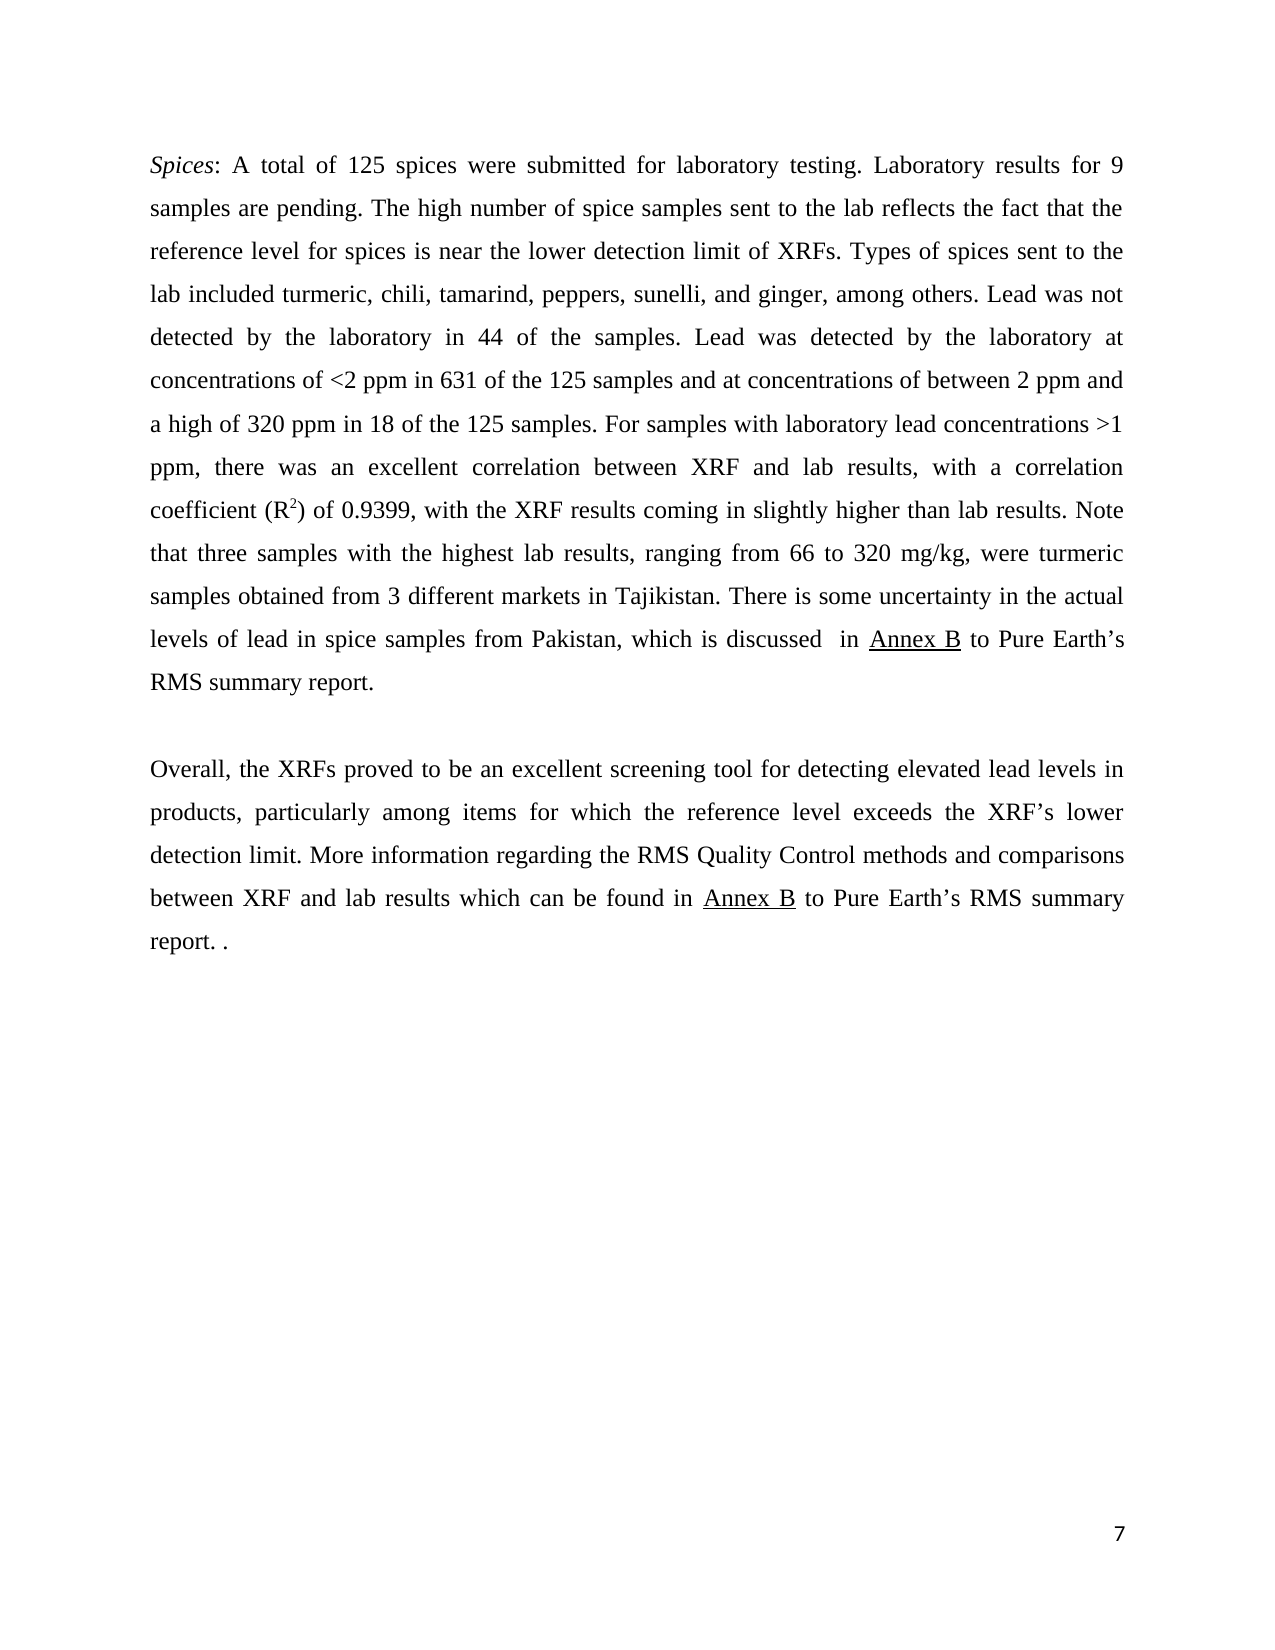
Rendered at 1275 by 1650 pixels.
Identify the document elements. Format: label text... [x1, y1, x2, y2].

text Overall, the XRFs proved to be an excellent screening tool for detecting elevated lead levels in products, particularly among items for which the reference level exceeds the XRF’s lower detection limit. More information regarding the RMS Quality Control methods and comparisons between XRF and lab results which can be found in Annex B to Pure Earth’s RMS summary report. . [150, 754, 1125, 955]
text Spices: A total of 125 spices were submitted for laboratory testing. Laboratory results for 9 samples are pending. The high number of spice samples sent to the lab reflects the fact that the reference level for spices is near the lower detection limit of XRFs. Types of spices sent to the lab included turmeric, chili, tamarind, peppers, sunelli, and ginger, among others. Lead was not detected by the laboratory in 44 of the samples. Lead was detected by the laboratory at concentrations of <2 ppm in 631 of the 125 samples and at concentrations of between 2 ppm and a high of 320 ppm in 18 of the 125 samples. For samples with laboratory lead concentrations >1 ppm, there was an excellent correlation between XRF and lab results, with a correlation coefficient (R2) of 0.9399, with the XRF results coming in slightly higher than lab results. Note that three samples with the highest lab results, ranging from 66 to 320 mg/kg, were turmeric samples obtained from 3 different markets in Tajikistan. There is some uncertainty in the actual levels of lead in spice samples from Pakistan, which is discussed in Annex B to Pure Earth’s RMS summary report. [150, 150, 1125, 696]
